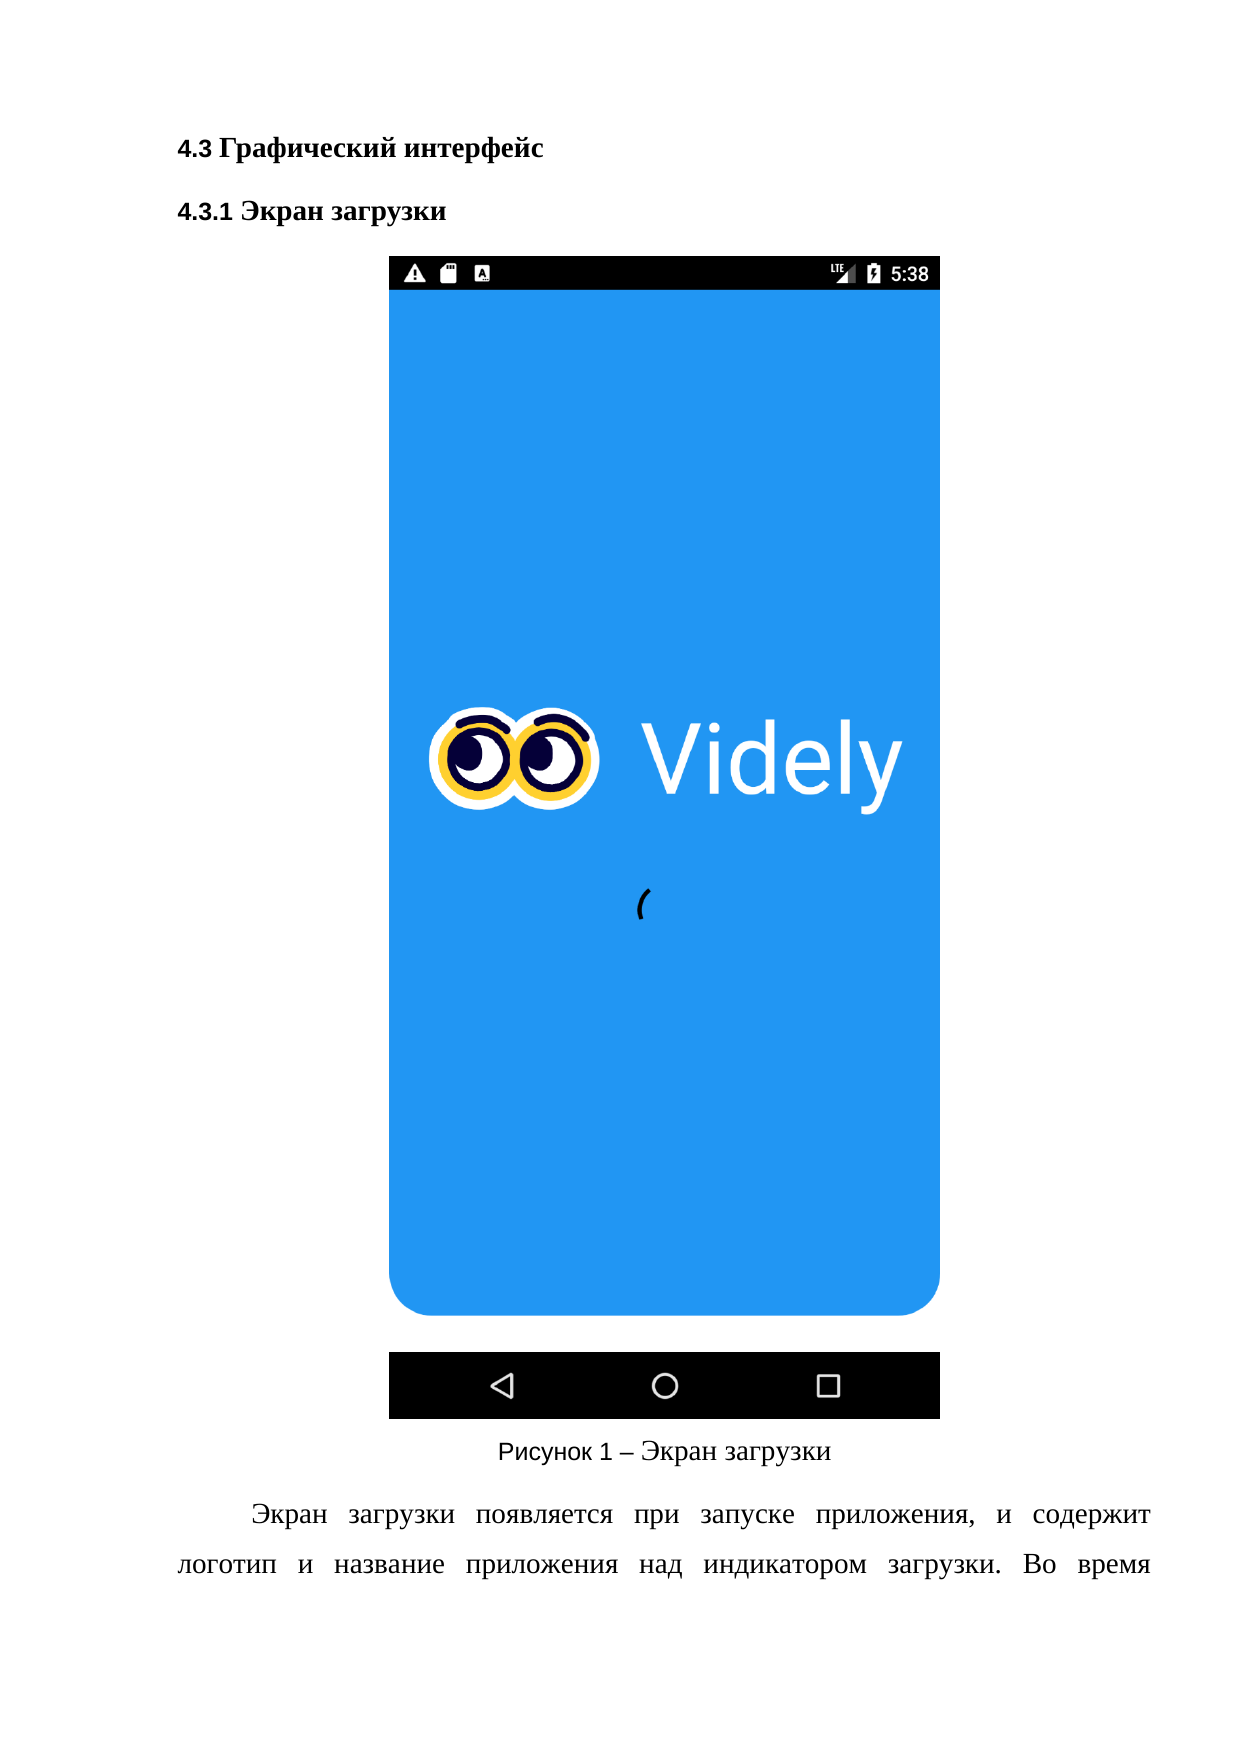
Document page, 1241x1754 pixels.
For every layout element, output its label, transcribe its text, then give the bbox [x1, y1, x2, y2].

text Графический интерфейс [177, 131, 1152, 164]
text Экран загрузки [177, 193, 1152, 227]
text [177, 1496, 1152, 1580]
text Экран загрузки [177, 1433, 1152, 1467]
picture [389, 256, 940, 1419]
